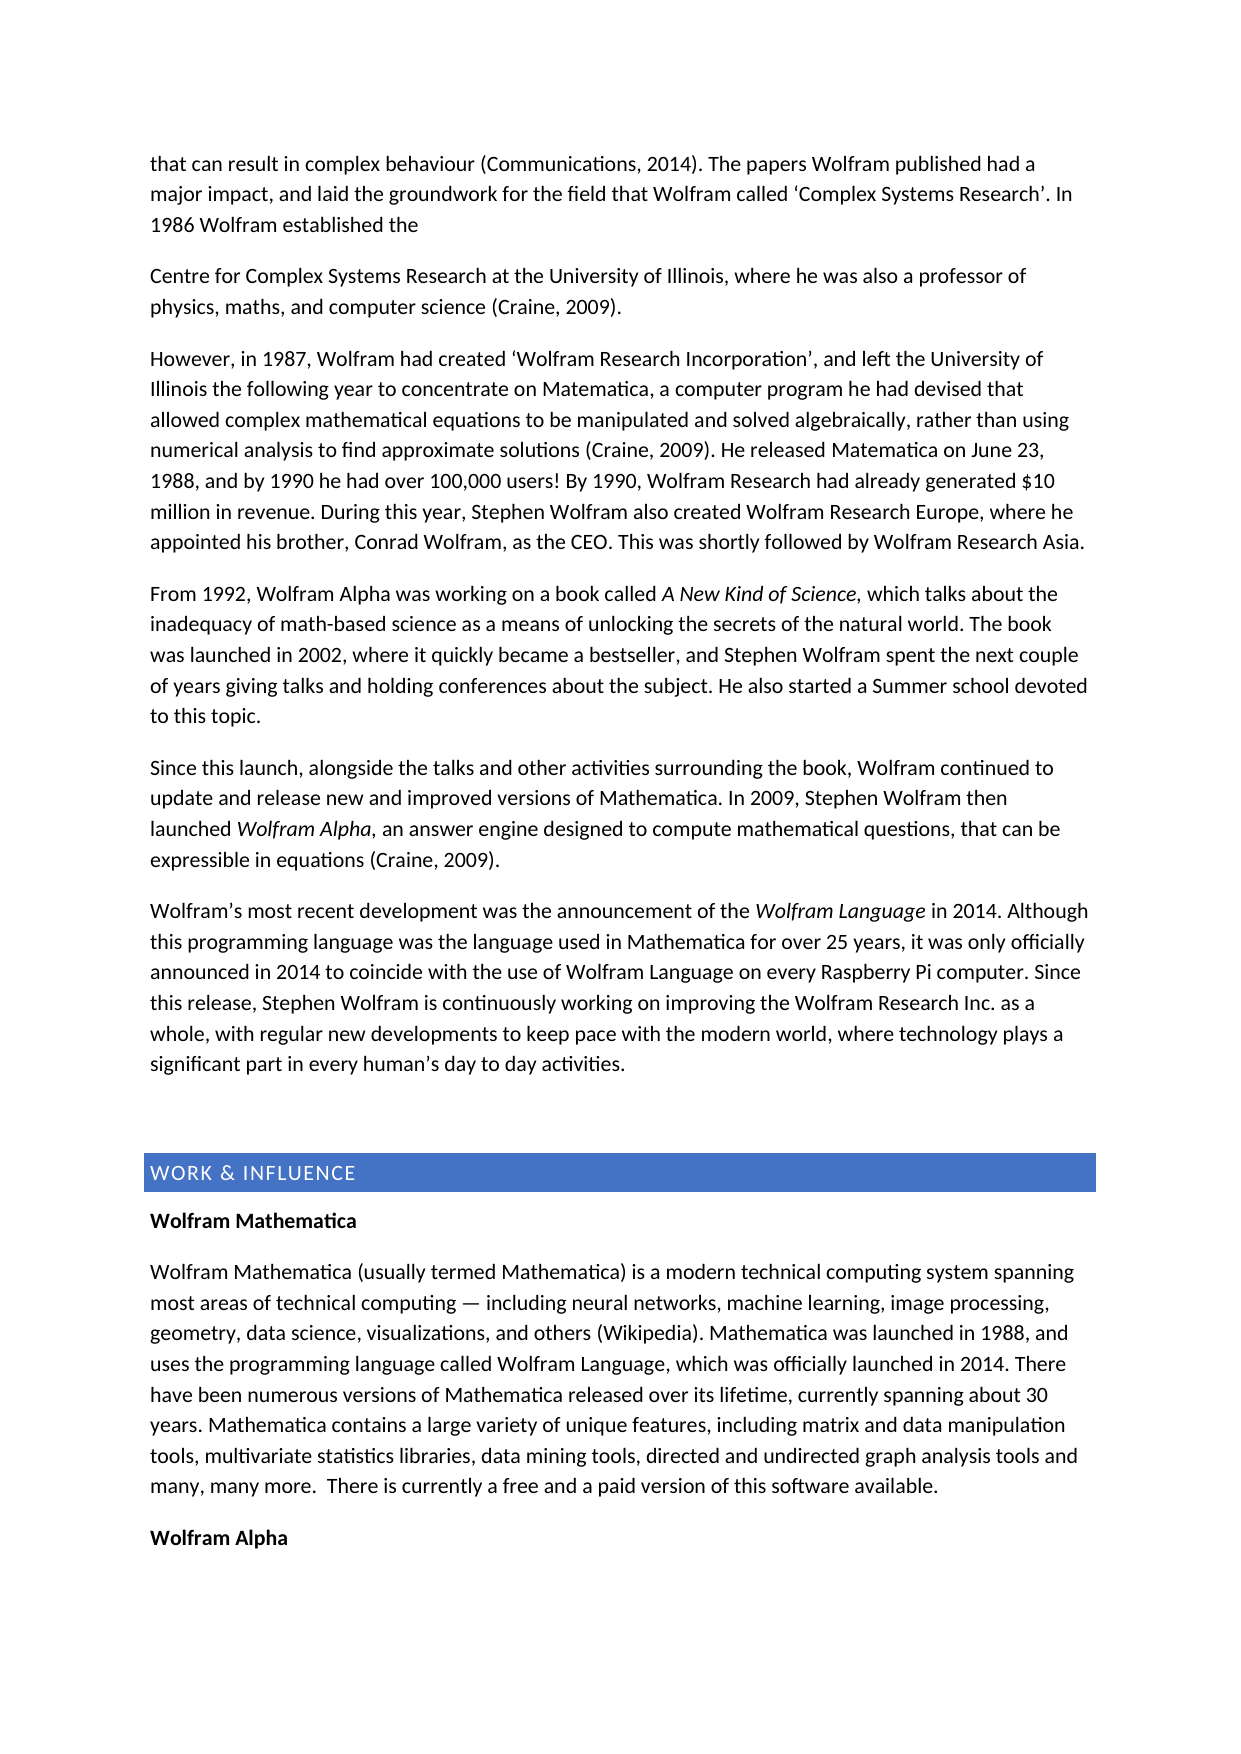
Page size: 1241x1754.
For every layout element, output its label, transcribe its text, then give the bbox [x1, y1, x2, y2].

text Wolfram Mathematica (usually termed Mathematica) is a modern technical computing system spanning most areas of technical computing — including neural networks, machine learning, image processing, geometry, data science, visualizations, and others . Mathematica was launched in 1988, and uses the programming language called Wolfram Language, which was officially launched in 2014. There have been numerous versions of Mathematica released over its lifetime, currently spanning about 30 years. Mathematica contains a large variety of unique features, including matrix and data manipulation tools, multivariate statistics libraries, data mining tools, directed and undirected graph analysis tools and many, many more. There is currently a free and a paid version of this software available. [150, 1258, 1090, 1499]
subtitle Work & Influence [150, 1160, 1090, 1186]
text However, in 1987, Wolfram had created ‘Wolfram Research Incorporation’, and left the University of Illinois the following year to concentrate on Matematica, a computer program he had devised that allowed complex mathematical equations to be manipulated and solved algebraically, rather than using numerical analysis to find approximate solutions . He released Matematica on June 23, 1988, and by 1990 he had over 100,000 users! By 1990, Wolfram Research had already generated $10 million in revenue. During this year, Stephen Wolfram also created Wolfram Research Europe, where he appointed his brother, Conrad Wolfram, as the CEO. This was shortly followed by Wolfram Research Asia. [150, 345, 1090, 555]
text Since this launch, alongside the talks and other activities surrounding the book, Wolfram continued to update and release new and improved versions of Mathematica. In 2009, Stephen Wolfram then launched Wolfram Alpha, an answer engine designed to compute mathematical questions, that can be expressible in equations . [150, 754, 1090, 872]
text Wolfram Mathematica [150, 1207, 1090, 1233]
text From 1992, Wolfram Alpha was working on a book called A New Kind of Science, which talks about the inadequacy of math-based science as a means of unlocking the secrets of the natural world. The book was launched in 2002, where it quickly became a bestseller, and Stephen Wolfram spent the next couple of years giving talks and holding conferences about the subject. He also started a Summer school devoted to this topic. [150, 580, 1090, 729]
text Wolfram Alpha [150, 1524, 1090, 1551]
text Centre for Complex Systems Research at the University of Illinois, where he was also a professor of physics, maths, and computer science . [150, 263, 1090, 320]
text Wolfram’s most recent development was the announcement of the Wolfram Language in 2014. Although this programming language was the language used in Mathematica for over 25 years, it was only officially announced in 2014 to coincide with the use of Wolfram Language on every Raspberry Pi computer. Since this release, Stephen Wolfram is continuously working on improving the Wolfram Research Inc. as a whole, with regular new developments to keep pace with the modern world, where technology plays a significant part in every human’s day to day activities. [150, 897, 1090, 1077]
text that can result in complex behaviour . The papers Wolfram published had a major impact, and laid the groundwork for the field that Wolfram called ‘Complex Systems Research’. In 1986 Wolfram established the [150, 150, 1090, 238]
